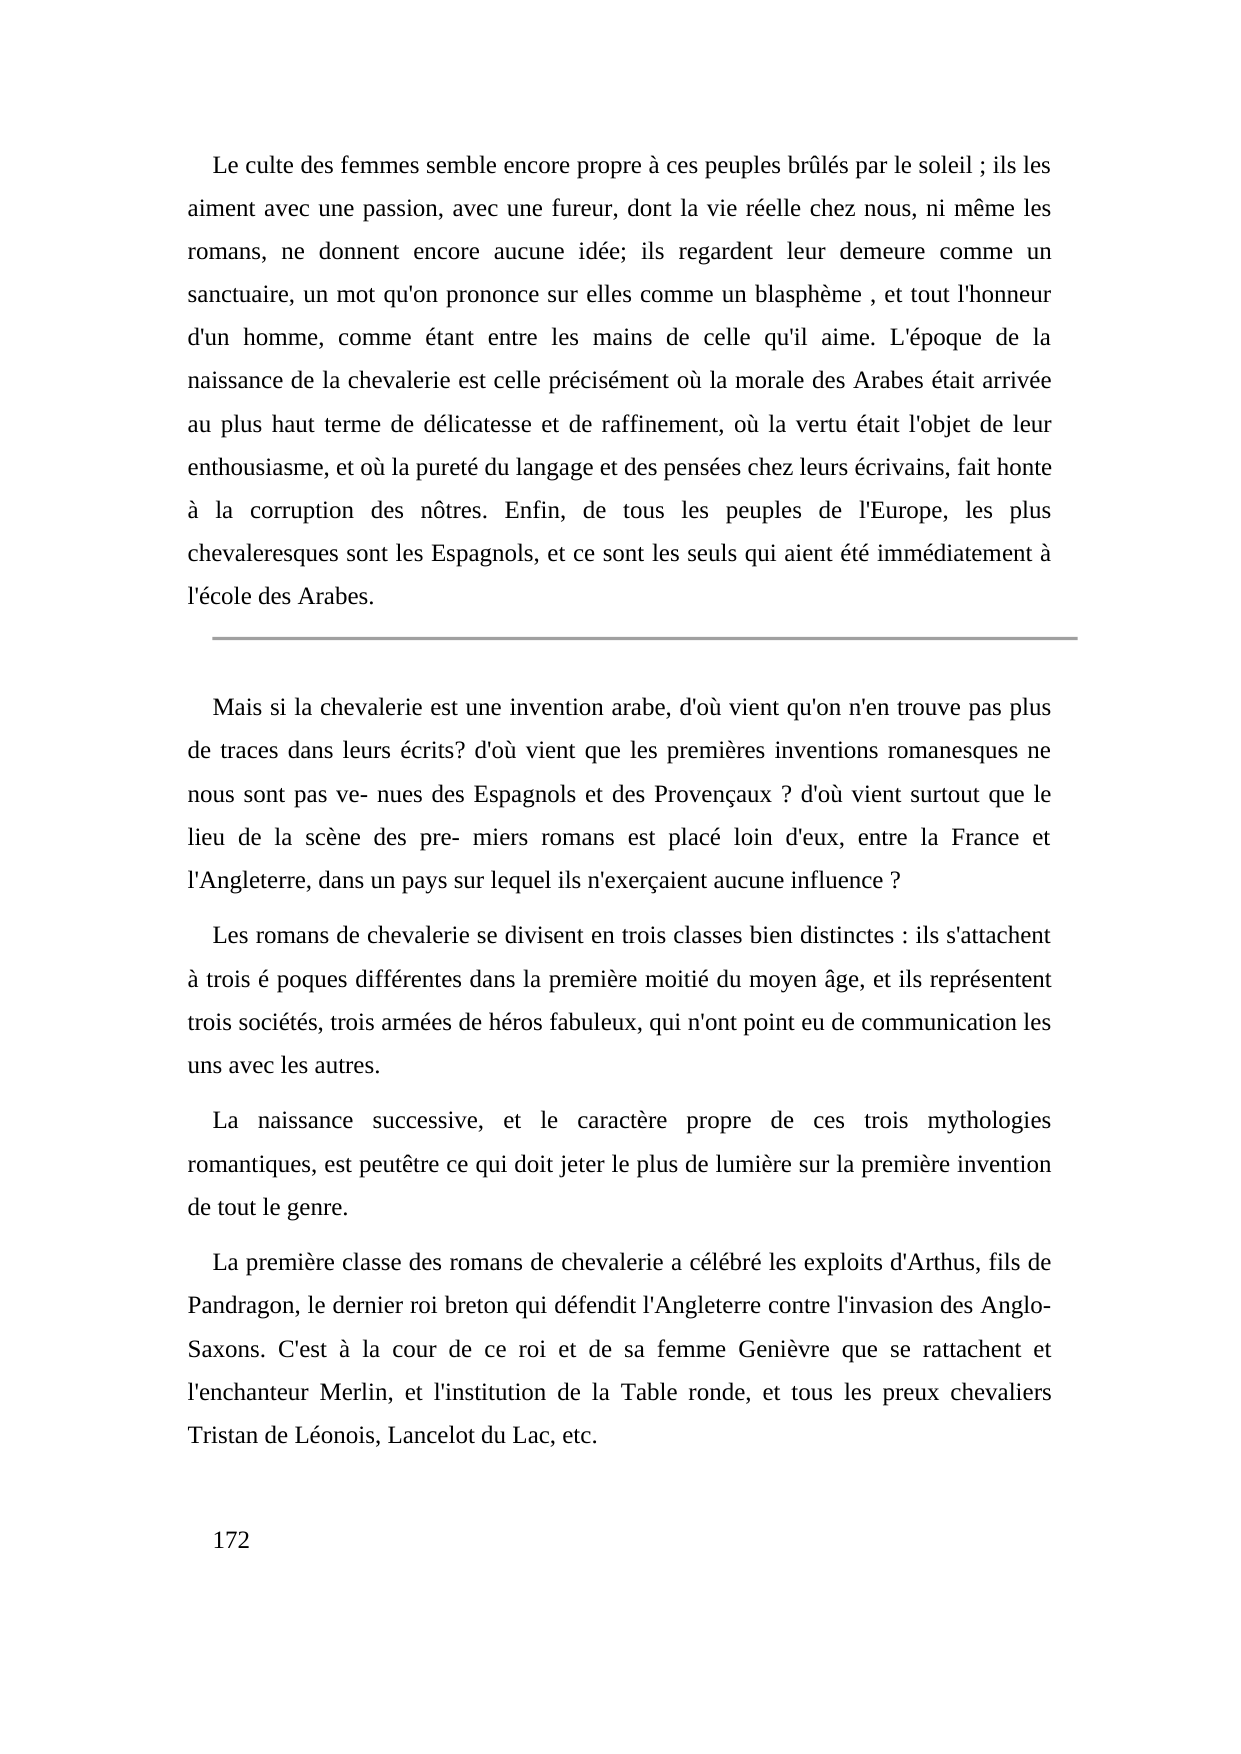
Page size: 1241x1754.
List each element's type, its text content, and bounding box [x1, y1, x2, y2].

text Le culte des femmes semble encore propre à ces peuples brûlés par le soleil ; ils les aiment avec une passion, avec une fureur, dont la vie réelle chez nous, ni même les romans, ne donnent encore aucune idée; ils regardent leur demeure comme un sanctuaire, un mot qu'on prononce sur elles comme un blasphème , et tout l'honneur d'un homme, comme étant entre les mains de celle qu'il aime. L'époque de la naissance de la chevalerie est celle précisément où la morale des Arabes était arrivée au plus haut terme de délicatesse et de raffinement, où la vertu était l'objet de leur enthousiasme, et où la pureté du langage et des pensées chez leurs écrivains, fait honte à la corruption des nôtres. Enfin, de tous les peuples de l'Europe, les plus chevaleresques sont les Espagnols, et ce sont les seuls qui aient été immédiatement à l'école des Arabes. [187, 150, 1053, 610]
text Mais si la chevalerie est une invention arabe, d'où vient qu'on n'en trouve pas plus de traces dans leurs écrits? d'où vient que les premières inventions romanesques ne nous sont pas ve- nues des Espagnols et des Provençaux ? d'où vient surtout que le lieu de la scène des pre- miers romans est placé loin d'eux, entre la France et l'Angleterre, dans un pays sur lequel ils n'exerçaient aucune influence ? [187, 692, 1053, 894]
text La première classe des romans de chevalerie a célébré les exploits d'Arthus, fils de Pandragon, le dernier roi breton qui défendit l'Angleterre contre l'invasion des Anglo-Saxons. C'est à la cour de ce roi et de sa femme Genièvre que se rattachent et l'enchanteur Merlin, et l'institution de la Table ronde, et tous les preux chevaliers Tristan de Léonois, Lancelot du Lac, etc. [187, 1247, 1053, 1449]
text La naissance successive, et le caractère propre de ces trois mythologies romantiques, est peutêtre ce qui doit jeter le plus de lumière sur la première invention de tout le genre. [187, 1106, 1053, 1221]
text Les romans de chevalerie se divisent en trois classes bien distinctes : ils s'attachent à trois é poques différentes dans la première moitié du moyen âge, et ils représentent trois sociétés, trois armées de héros fabuleux, qui n'ont point eu de communication les uns avec les autres. [187, 921, 1053, 1079]
